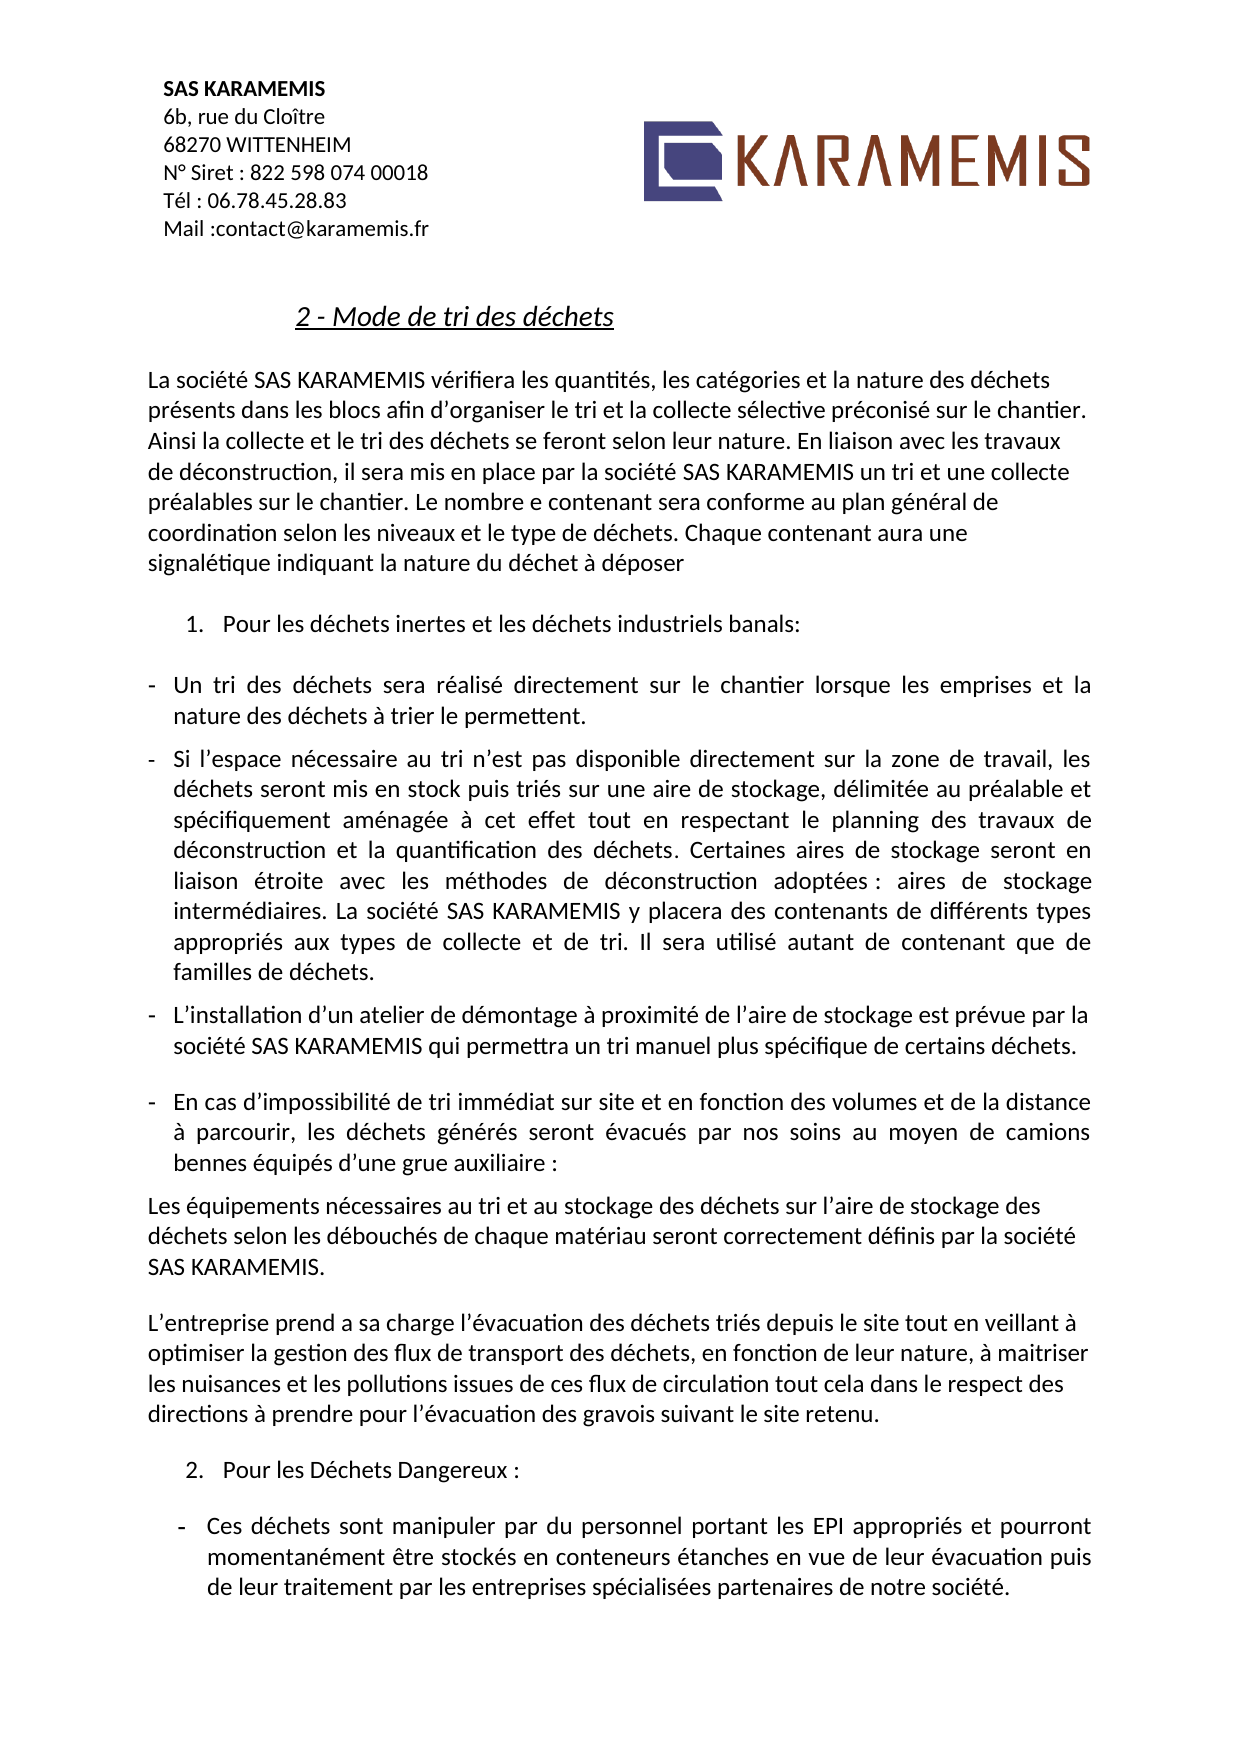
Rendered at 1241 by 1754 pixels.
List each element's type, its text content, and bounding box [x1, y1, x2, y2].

text Les équipements nécessaires au tri et au stockage des déchets sur l’aire de stockage des déchets selon les débouchés de chaque matériau seront correctement définis par la société SAS KARAMEMIS. [148, 1190, 1093, 1282]
list Pour les Déchets Dangereux : [185, 1454, 1093, 1485]
picture [639, 117, 1092, 202]
list Pour les déchets inertes et les déchets industriels banals: [185, 608, 1093, 639]
text La société SAS KARAMEMIS vérifiera les quantités, les catégories et la nature des déchets présents dans les blocs afin d’organiser le tri et la collecte sélective préconisé sur le chantier. Ainsi la collecte et le tri des déchets se feront selon leur nature. En liaison avec les travaux de déconstruction, il sera mis en place par la société SAS KARAMEMIS un tri et une collecte préalables sur le chantier. Le nombre e contenant sera conforme au plan général de coordination selon les niveaux et le type de déchets. Chaque contenant aura une signalétique indiquant la nature du déchet à déposer [148, 364, 1093, 578]
list Un tri des déchets sera réalisé directement sur le chantier lorsque les emprises et la nature des déchets à trier le permettent. [148, 669, 1093, 730]
text 2 - Mode de tri des déchets [221, 298, 1093, 333]
list En cas d’impossibilité de tri immédiat sur site et en fonction des volumes et de la distance à parcourir, les déchets générés seront évacués par nos soins au moyen de camions bennes équipés d’une grue auxiliaire : [148, 1086, 1093, 1177]
list Si l’espace nécessaire au tri n’est pas disponible directement sur la zone de travail, les déchets seront mis en stock puis triés sur une aire de stockage, délimitée au préalable et spécifiquement aménagée à cet effet tout en respectant le planning des travaux de déconstruction et la quantification des déchets. Certaines aires de stockage seront en liaison étroite avec les méthodes de déconstruction adoptées : aires de stockage intermédiaires. La société SAS KARAMEMIS y placera des contenants de différents types appropriés aux types de collecte et de tri. Il sera utilisé autant de contenant que de familles de déchets. [148, 743, 1093, 987]
list L’installation d’un atelier de démontage à proximité de l’aire de stockage est prévue par la société SAS KARAMEMIS qui permettra un tri manuel plus spécifique de certains déchets. [148, 999, 1093, 1061]
text Ces déchets sont manipuler par du personnel portant les EPI appropriés et pourront momentanément être stockés en conteneurs étanches en vue de leur évacuation puis de leur traitement par les entreprises spécialisées partenaires de notre société. [177, 1510, 1093, 1602]
text L’entreprise prend a sa charge l’évacuation des déchets triés depuis le site tout en veillant à optimiser la gestion des flux de transport des déchets, en fonction de leur nature, à maitriser les nuisances et les pollutions issues de ces flux de circulation tout cela dans le respect des directions à prendre pour l’évacuation des gravois suivant le site retenu. [148, 1307, 1093, 1429]
